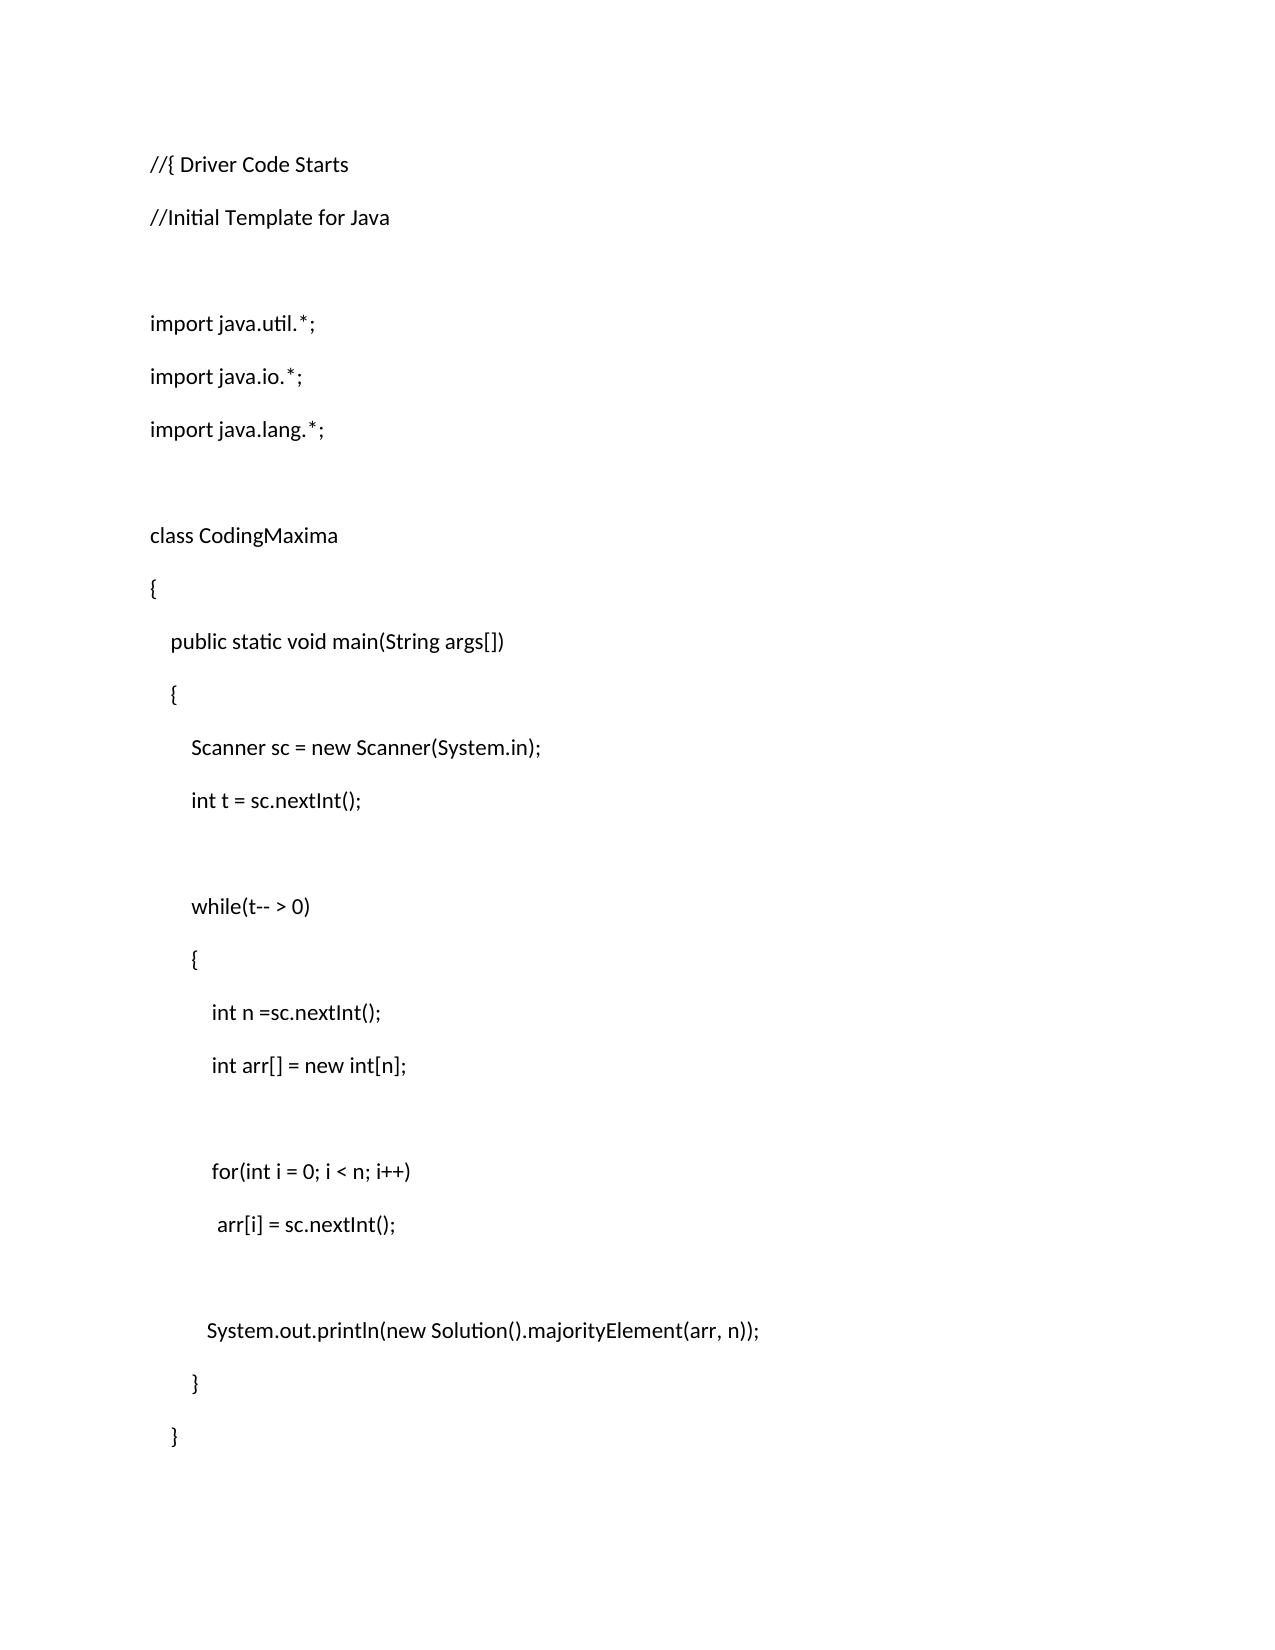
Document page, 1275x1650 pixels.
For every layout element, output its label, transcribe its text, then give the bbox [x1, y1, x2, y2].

text import java.util.*; [150, 309, 1125, 337]
text import java.lang.*; [150, 415, 1125, 443]
text { [150, 574, 1125, 602]
text //{ Driver Code Starts [150, 150, 1125, 178]
text public static void main(String args[]) [150, 627, 1125, 655]
text int t = sc.nextInt(); [150, 786, 1125, 814]
text arr[i] = sc.nextInt(); [150, 1210, 1125, 1238]
text import java.io.*; [150, 362, 1125, 390]
text System.out.println(new Solution().majorityElement(arr, n)); [150, 1316, 1125, 1344]
text { [150, 680, 1125, 708]
text Scanner sc = new Scanner(System.in); [150, 733, 1125, 761]
text int n =sc.nextInt(); [150, 998, 1125, 1026]
text int arr[] = new int[n]; [150, 1051, 1125, 1079]
text } [150, 1422, 1125, 1451]
text //Initial Template for Java [150, 203, 1125, 231]
text while(t-- > 0) [150, 892, 1125, 920]
text for(int i = 0; i < n; i++) [150, 1157, 1125, 1185]
text class CodingMaxima [150, 521, 1125, 549]
text } [150, 1369, 1125, 1397]
text { [150, 945, 1125, 973]
